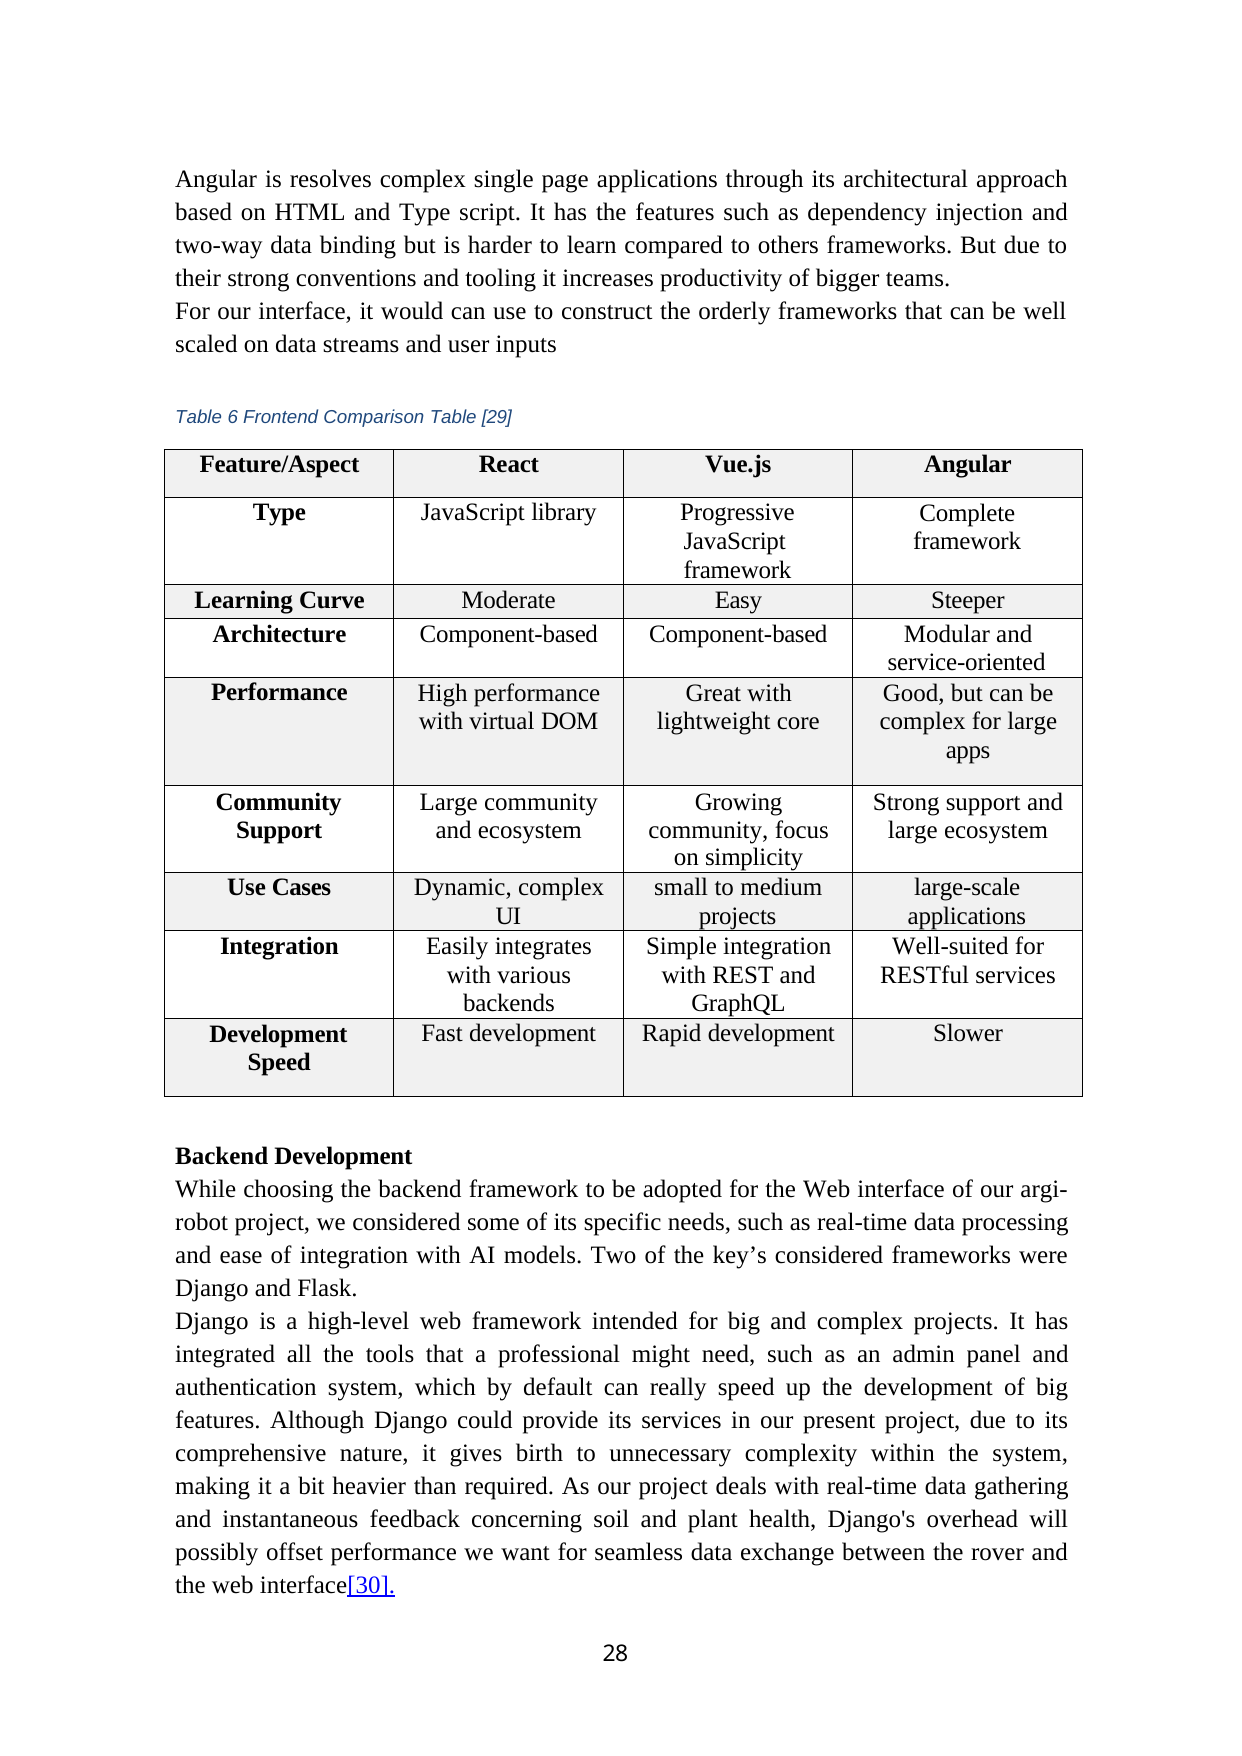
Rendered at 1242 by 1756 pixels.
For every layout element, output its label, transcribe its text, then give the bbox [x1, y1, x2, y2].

text While choosing the backend framework to be adopted for the Web interface of our argi- robot project, we considered some of its specific needs, such as real-time data processing and ease of integration with AI models. Two of the key’s considered frameworks were Django and Flask. [175, 1174, 1069, 1302]
table_cell large-scale applications [853, 873, 1082, 930]
table_cell Good, but can be complex for large apps [853, 678, 1082, 785]
table_header Feature/Aspect [165, 450, 393, 497]
table_cell Performance [165, 678, 393, 785]
text Django is a high-level web framework intended for big and complex projects. It has integrated all the tools that a professional might need, such as an admin panel and authentication system, which by default can really speed up the development of big features. Although Django could provide its services in our present project, due to its comprehensive nature, it gives birth to unnecessary complexity within the system, making it a bit heavier than required. As our project deals with real-time data gathering and instantaneous feedback concerning soil and plant health, Django's overhead will possibly offset performance we want for seamless data exchange between the rover and the web interface[30]. [175, 1306, 1069, 1599]
table_cell Community Support [165, 786, 393, 872]
table_cell Growing community, focus on simplicity [624, 786, 852, 872]
table_cell Type [165, 498, 393, 584]
subtitle Backend Development [175, 1141, 1197, 1170]
table_cell Strong support and large ecosystem [853, 786, 1082, 872]
table_cell Rapid development [624, 1019, 852, 1096]
table_cell Progressive JavaScript framework [624, 498, 852, 584]
table_cell Steeper [853, 585, 1082, 618]
table_header React [394, 450, 623, 497]
table_cell Component-based [624, 619, 852, 677]
table_cell High performance with virtual DOM [394, 678, 623, 785]
table_cell Fast development [394, 1019, 623, 1096]
table_cell Integration [165, 931, 393, 1018]
text Angular is resolves complex single page applications through its architectural approach based on HTML and Type script. It has the features such as dependency injection and two-way data binding but is harder to learn compared to others frameworks. But due to their strong conventions and tooling it increases productivity of bigger teams. [175, 164, 1069, 292]
table_cell Complete framework [853, 498, 1082, 584]
table_cell JavaScript library [394, 498, 623, 584]
table_cell Use Cases [165, 873, 393, 930]
table_cell Architecture [165, 619, 393, 677]
table_cell Well-suited for RESTful services [853, 931, 1082, 1018]
table_cell Great with lightweight core [624, 678, 852, 785]
table_header Angular [853, 450, 1082, 497]
table_cell Modular and service-oriented [853, 619, 1082, 677]
text For our interface, it would can use to construct the orderly frameworks that can be well scaled on data streams and user inputs [175, 296, 1068, 358]
text Table 6 Frontend Comparison Table [29] [175, 406, 1197, 428]
table_cell Slower [853, 1019, 1082, 1096]
table_header Vue.js [624, 450, 852, 497]
table_cell Development Speed [165, 1019, 393, 1096]
table_cell Easily integrates with various backends [394, 931, 623, 1018]
table_cell Moderate [394, 585, 623, 618]
table_cell Dynamic, complex UI [394, 873, 623, 930]
table_cell small to medium projects [624, 873, 852, 930]
table_cell Simple integration with REST and GraphQL [624, 931, 852, 1018]
table_cell Learning Curve [165, 585, 393, 618]
table_cell Easy [624, 585, 852, 618]
table_cell Component-based [394, 619, 623, 677]
table_cell Large community and ecosystem [394, 786, 623, 872]
